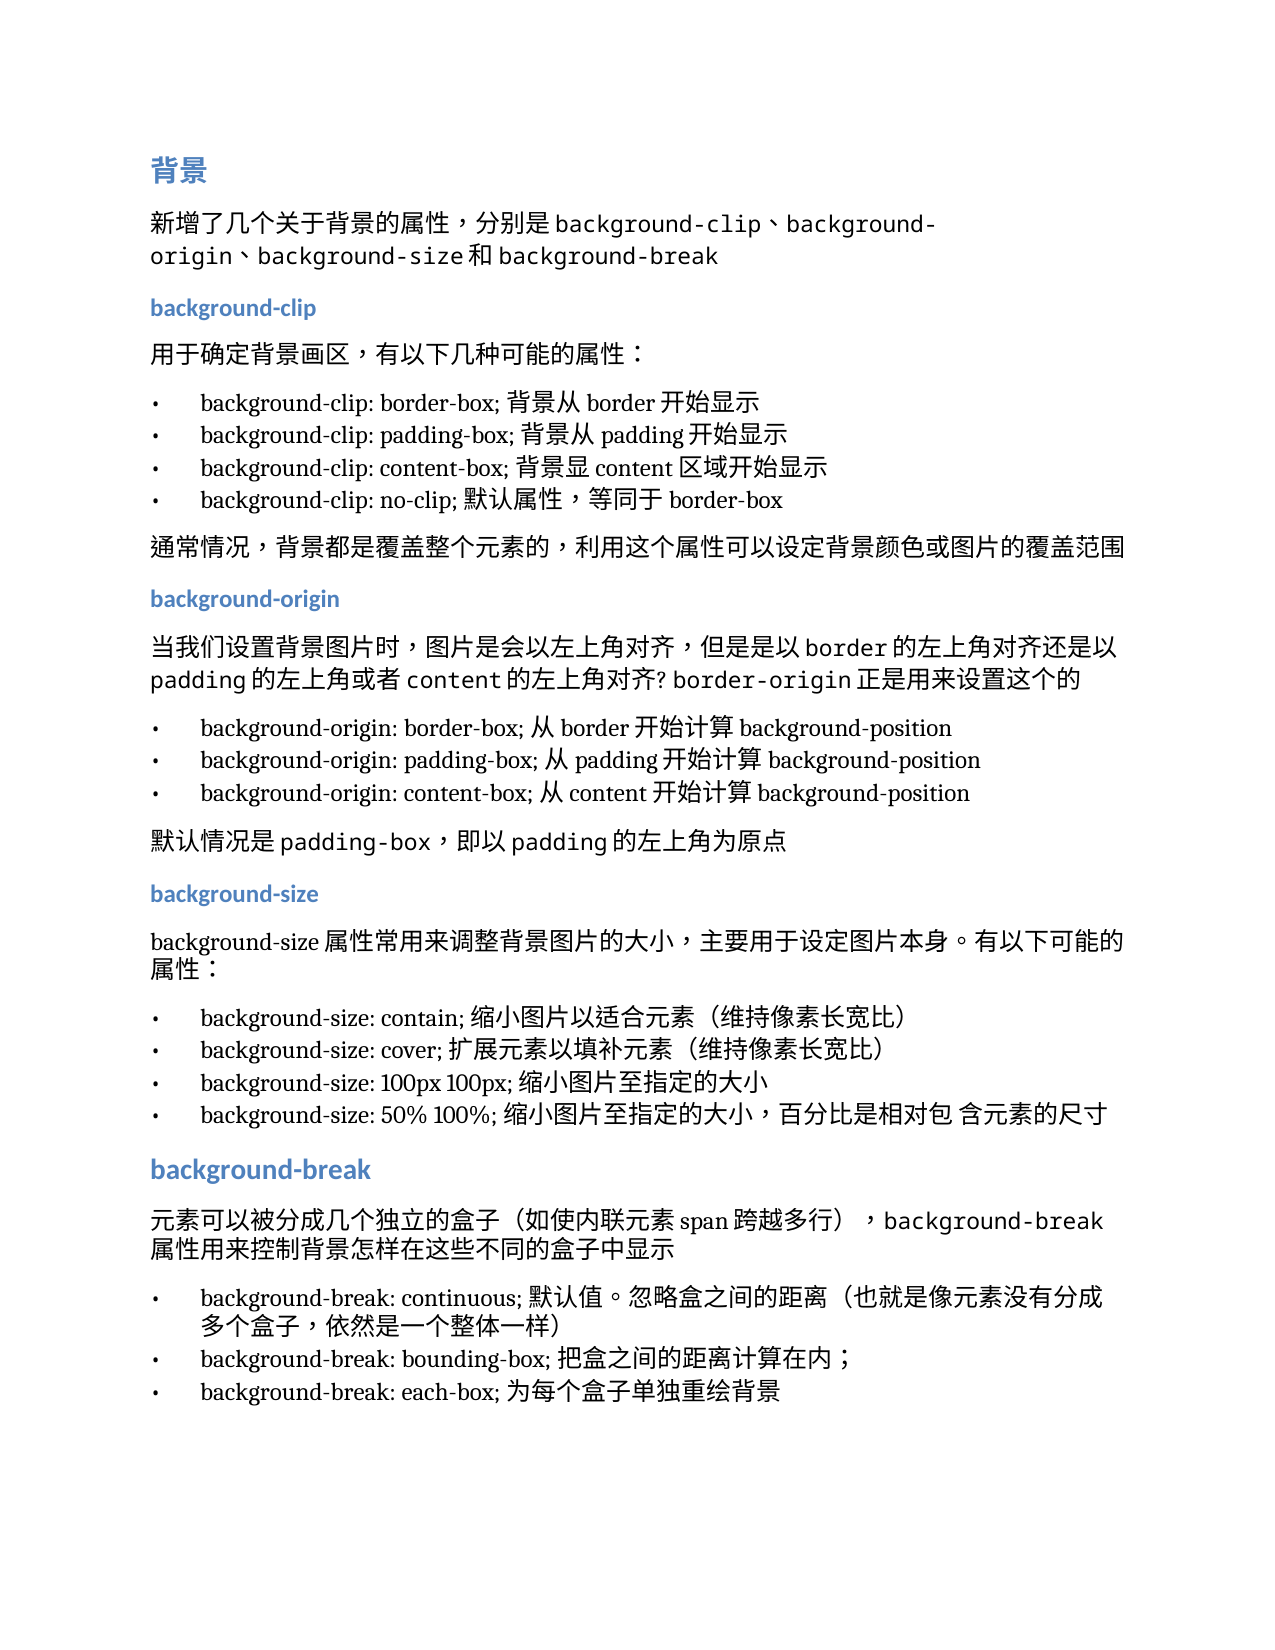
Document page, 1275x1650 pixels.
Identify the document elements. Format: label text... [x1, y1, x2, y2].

text 当我们设置背景图片时，图片是会以左上角对齐，但是是以border的左上角对齐还是以padding的左上角或者content的左上角对齐? border-origin正是用来设置这个的 [150, 632, 1125, 695]
text background-size属性常用来调整背景图片的大小，主要用于设定图片本身。有以下可能的属性： [150, 927, 1125, 985]
list background-clip: padding-box; 背景从padding开始显示 [150, 421, 1125, 450]
list background-size: contain; 缩小图片以适合元素（维持像素长宽比） [150, 1004, 1125, 1032]
subtitle background-clip [150, 292, 1125, 322]
list background-clip: no-clip; 默认属性，等同于border-box [150, 486, 1125, 515]
list background-break: bounding-box; 把盒之间的距离计算在内； [150, 1345, 1125, 1374]
list background-size: 50% 100%; 缩小图片至指定的大小，百分比是相对包 含元素的尺寸 [150, 1101, 1125, 1130]
list background-size: cover; 扩展元素以填补元素（维持像素长宽比） [150, 1036, 1125, 1065]
list background-break: each-box; 为每个盒子单独重绘背景 [150, 1378, 1125, 1406]
list background-origin: content-box; 从content开始计算background-position [150, 779, 1125, 807]
subtitle background-origin [150, 583, 1125, 614]
subtitle 背景 [150, 150, 1125, 190]
list background-origin: border-box; 从border开始计算background-position [150, 714, 1125, 742]
text 元素可以被分成几个独立的盒子（如使内联元素span跨越多行），background-break 属性用来控制背景怎样在这些不同的盒子中显示 [150, 1205, 1125, 1265]
subtitle background-break [150, 1151, 1125, 1186]
list background-break: continuous; 默认值。忽略盒之间的距离（也就是像元素没有分成多个盒子，依然是一个整体一样） [150, 1284, 1125, 1341]
list background-clip: content-box; 背景显content区域开始显示 [150, 453, 1125, 482]
text 新增了几个关于背景的属性，分别是background-clip、background-origin、background-size和background-break [150, 208, 1125, 271]
text 通常情况，背景都是覆盖整个元素的，利用这个属性可以设定背景颜色或图片的覆盖范围 [150, 533, 1125, 562]
list background-clip: border-box; 背景从border开始显示 [150, 388, 1125, 417]
text 用于确定背景画区，有以下几种可能的属性： [150, 341, 1125, 370]
list background-origin: padding-box; 从padding开始计算background-position [150, 746, 1125, 775]
subtitle background-size [150, 878, 1125, 909]
text 默认情况是padding-box，即以padding的左上角为原点 [150, 826, 1125, 857]
list background-size: 100px 100px; 缩小图片至指定的大小 [150, 1069, 1125, 1097]
